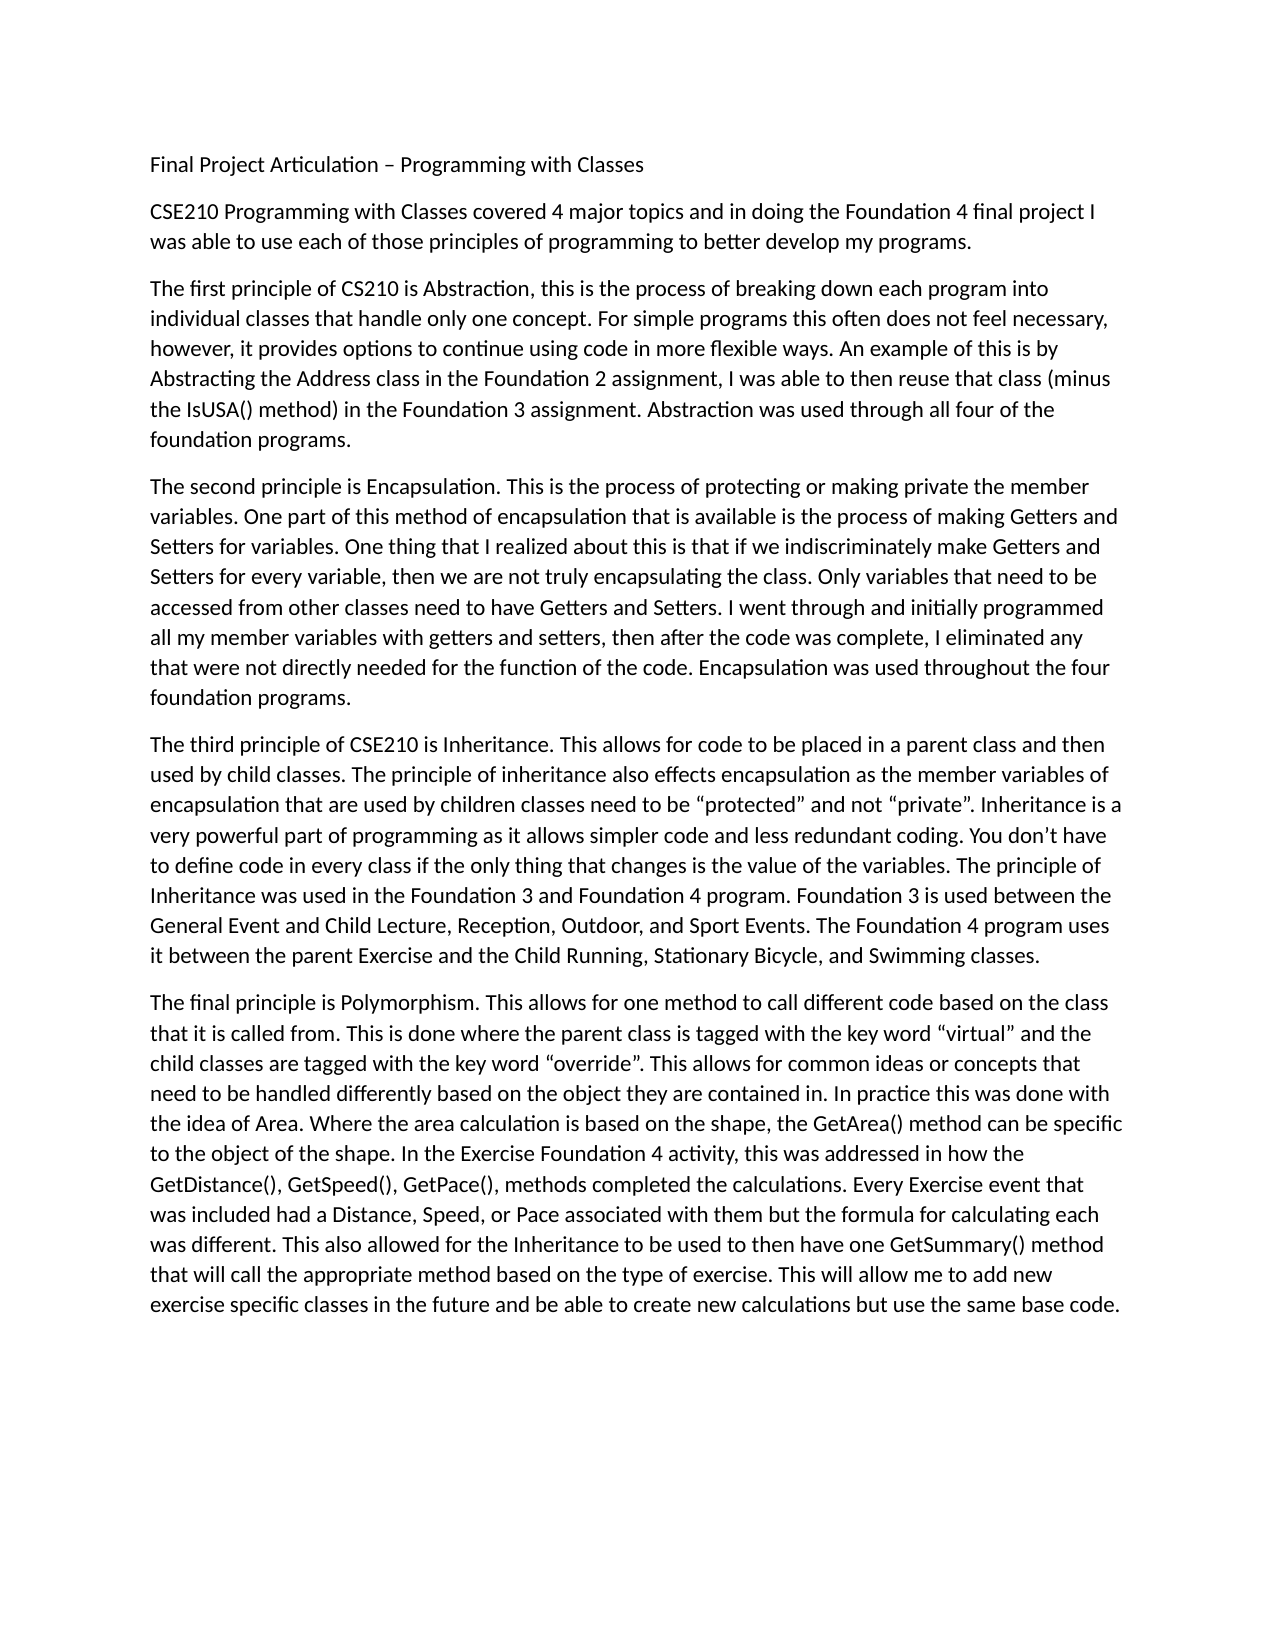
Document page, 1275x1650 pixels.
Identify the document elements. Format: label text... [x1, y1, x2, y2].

text The final principle is Polymorphism. This allows for one method to call different code based on the class that it is called from. This is done where the parent class is tagged with the key word “virtual” and the child classes are tagged with the key word “override”. This allows for common ideas or concepts that need to be handled differently based on the object they are contained in. In practice this was done with the idea of Area. Where the area calculation is based on the shape, the GetArea() method can be specific to the object of the shape. In the Exercise Foundation 4 activity, this was addressed in how the GetDistance(), GetSpeed(), GetPace(), methods completed the calculations. Every Exercise event that was included had a Distance, Speed, or Pace associated with them but the formula for calculating each was different. This also allowed for the Inheritance to be used to then have one GetSummary() method that will call the appropriate method based on the type of exercise. This will allow me to add new exercise specific classes in the future and be able to create new calculations but use the same base code. [150, 988, 1125, 1319]
text The first principle of CS210 is Abstraction, this is the process of breaking down each program into individual classes that handle only one concept. For simple programs this often does not feel necessary, however, it provides options to continue using code in more flexible ways. An example of this is by Abstracting the Address class in the Foundation 2 assignment, I was able to then reuse that class (minus the IsUSA() method) in the Foundation 3 assignment. Abstraction was used through all four of the foundation programs. [150, 274, 1125, 453]
text The third principle of CSE210 is Inheritance. This allows for code to be placed in a parent class and then used by child classes. The principle of inheritance also effects encapsulation as the member variables of encapsulation that are used by children classes need to be “protected” and not “private”. Inheritance is a very powerful part of programming as it allows simpler code and less redundant coding. You don’t have to define code in every class if the only thing that changes is the value of the variables. The principle of Inheritance was used in the Foundation 3 and Foundation 4 program. Foundation 3 is used between the General Event and Child Lecture, Reception, Outdoor, and Sport Events. The Foundation 4 program uses it between the parent Exercise and the Child Running, Stationary Bicycle, and Swimming classes. [150, 730, 1125, 970]
text The second principle is Encapsulation. This is the process of protecting or making private the member variables. One part of this method of encapsulation that is available is the process of making Getters and Setters for variables. One thing that I realized about this is that if we indiscriminately make Getters and Setters for every variable, then we are not truly encapsulating the class. Only variables that need to be accessed from other classes need to have Getters and Setters. I went through and initially programmed all my member variables with getters and setters, then after the code was complete, I eliminated any that were not directly needed for the function of the code. Encapsulation was used throughout the four foundation programs. [150, 472, 1125, 711]
text Final Project Articulation – Programming with Classes [150, 150, 1125, 178]
text CSE210 Programming with Classes covered 4 major topics and in doing the Foundation 4 final project I was able to use each of those principles of programming to better develop my programs. [150, 197, 1125, 255]
